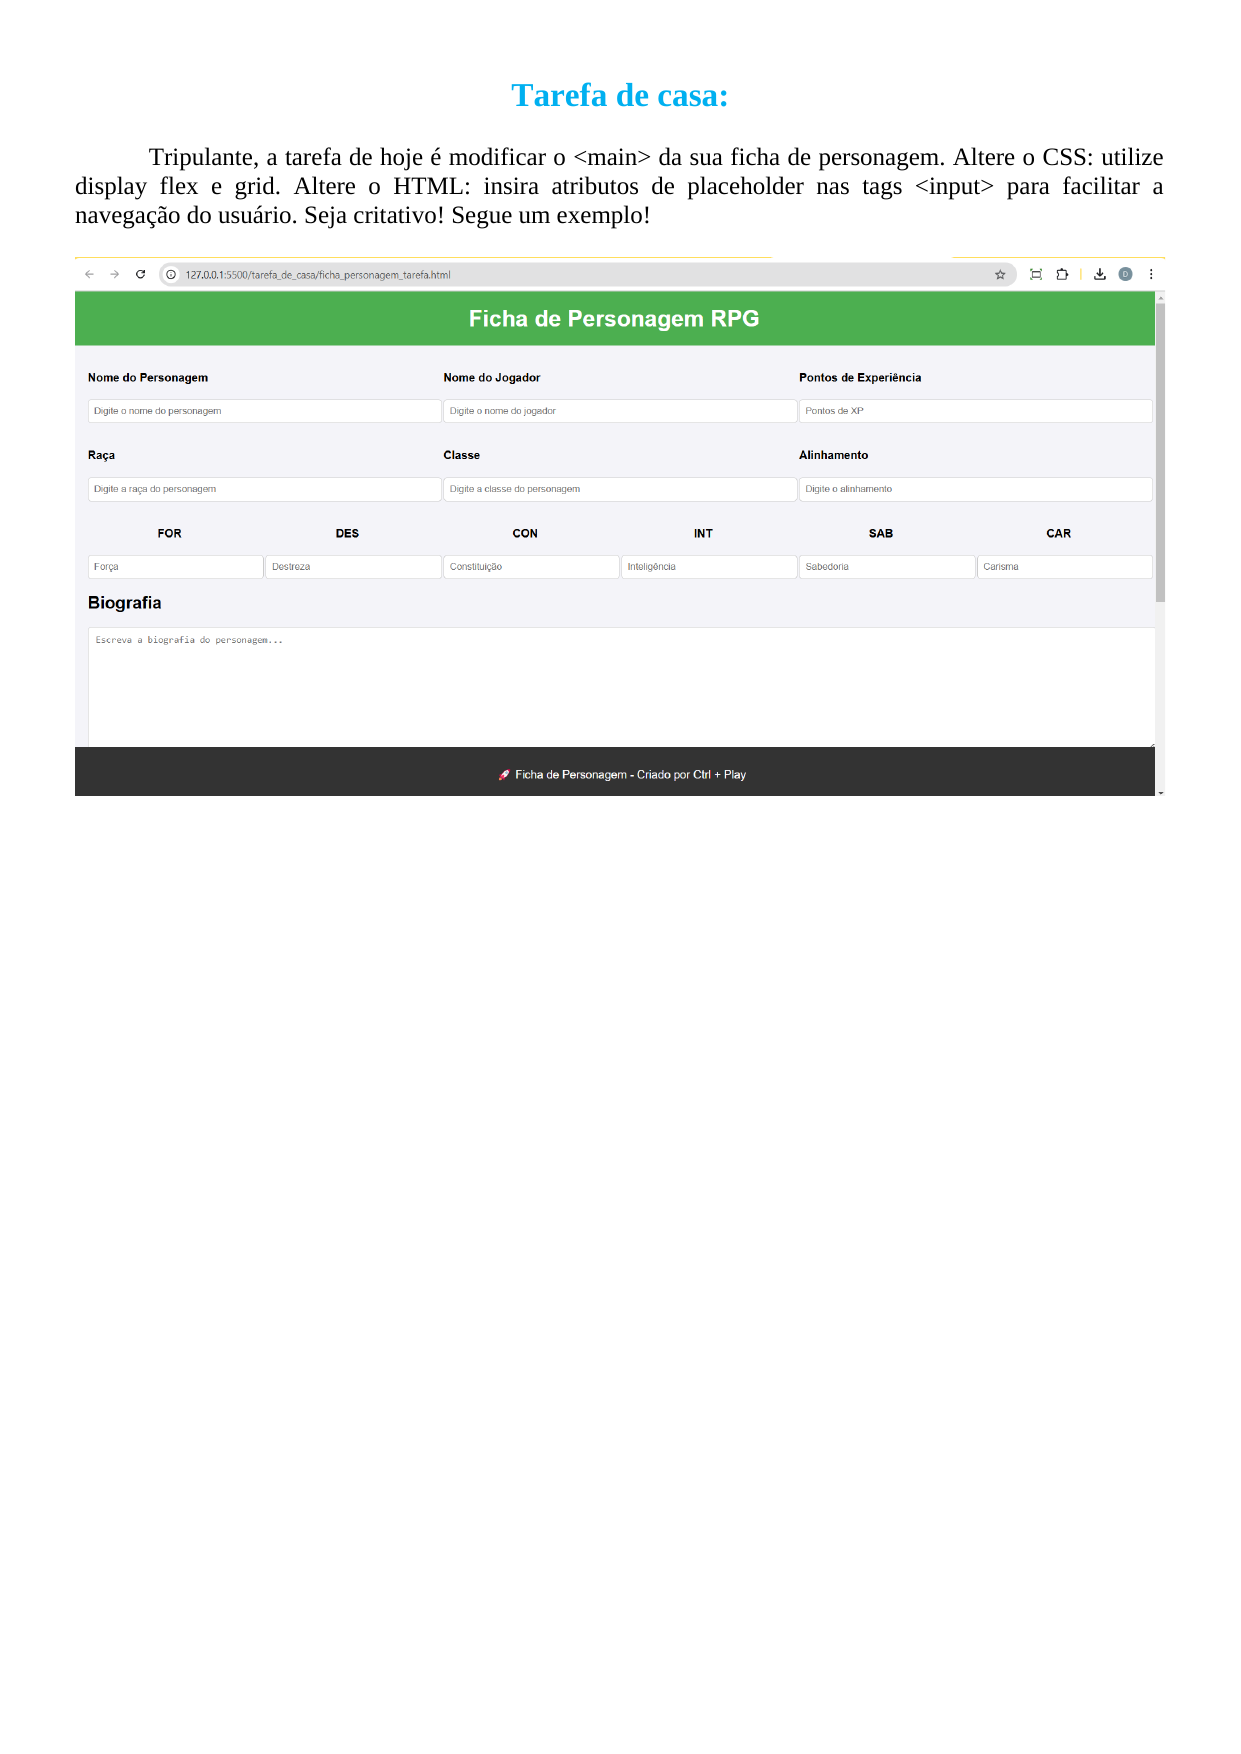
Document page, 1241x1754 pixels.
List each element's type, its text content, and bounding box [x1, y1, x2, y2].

picture [75, 257, 1166, 796]
text Tarefa de casa: [75, 75, 1165, 113]
text Tripulante, a tarefa de hoje é modificar o <main> da sua ficha de personagem. Altere o CSS: utilize display flex e grid. Altere o HTML: insira atributos de placeholder nas tags <input> para facilitar a navegação do usuário. Seja critativo! Segue um exemplo! [75, 142, 1165, 229]
